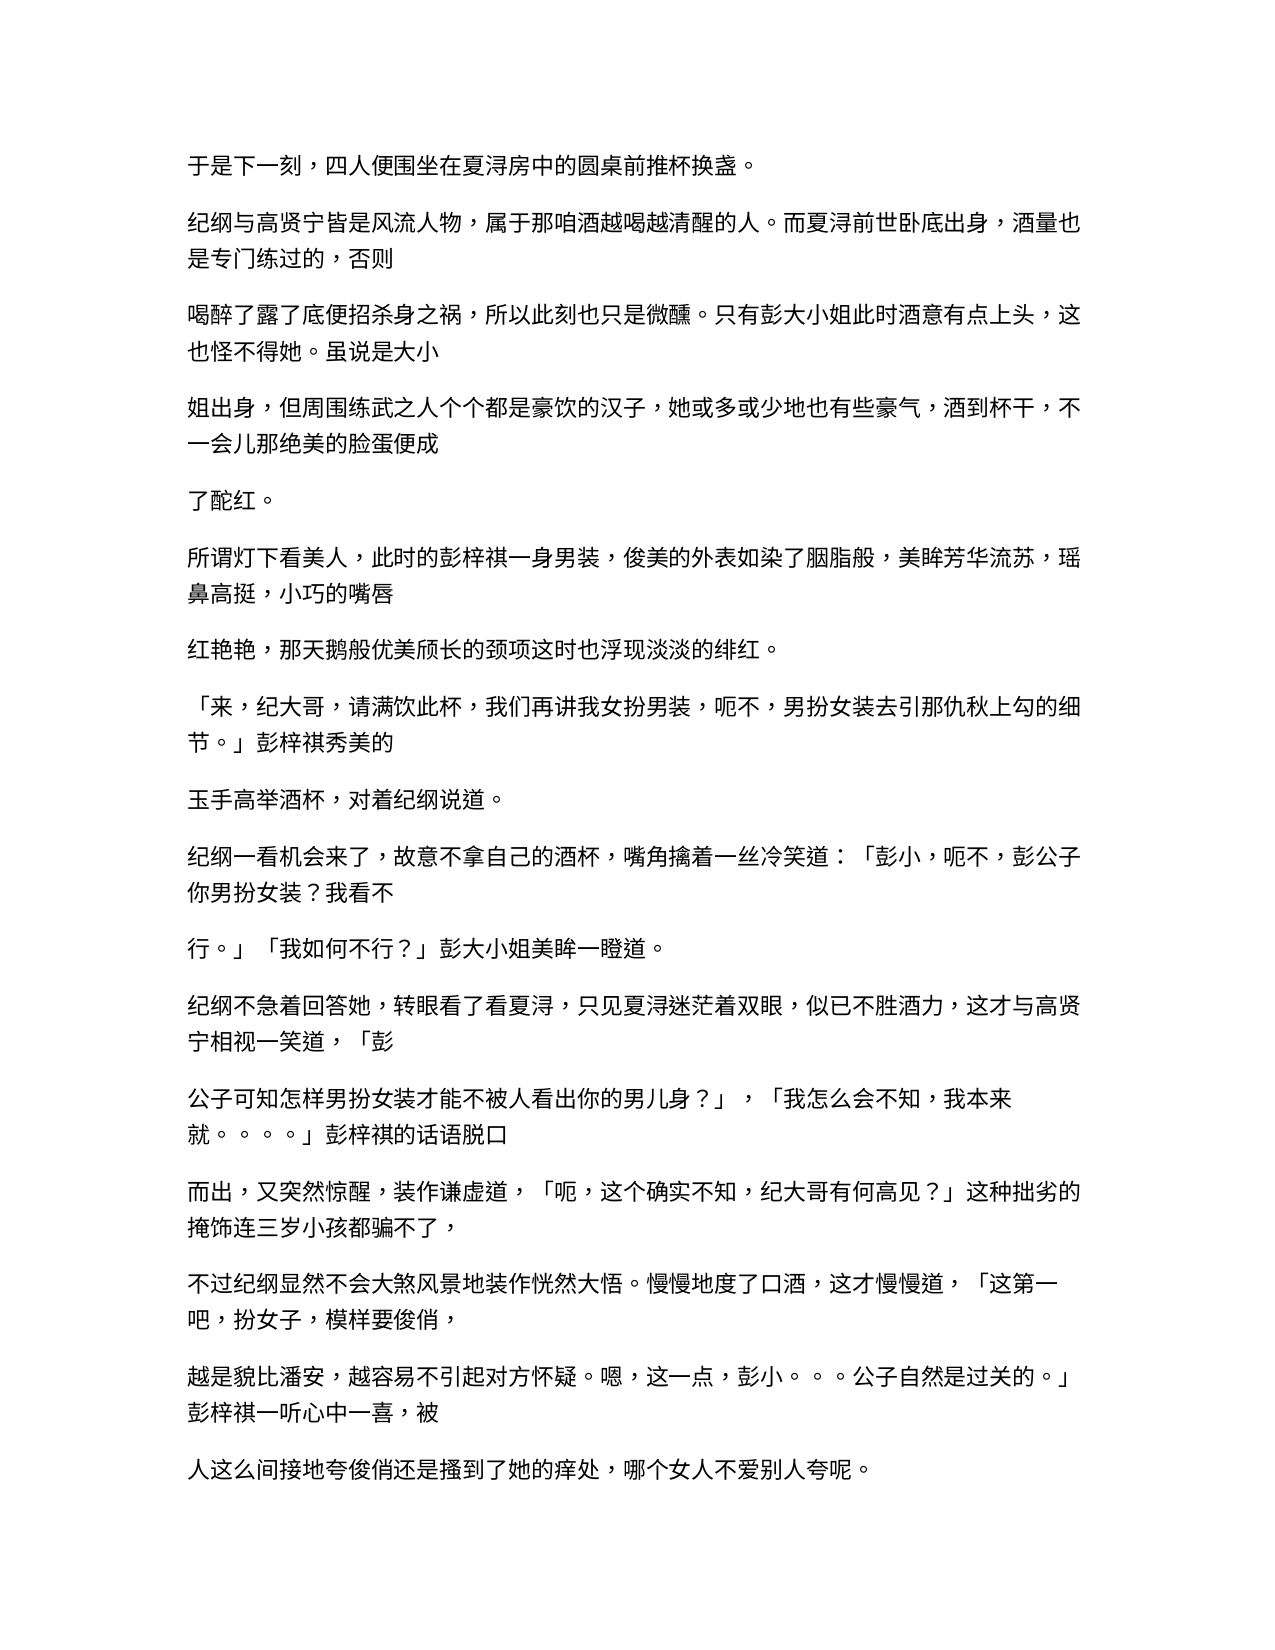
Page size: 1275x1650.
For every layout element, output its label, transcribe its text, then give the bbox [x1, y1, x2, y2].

text 于是下一刻，四人便围坐在夏浔房中的圆桌前推杯换盏。 [187, 150, 1087, 181]
text 喝醉了露了底便招杀身之祸，所以此刻也只是微醺。只有彭大小姐此时酒意有点上头，这也怪不得她。虽说是大小 [187, 299, 1087, 367]
text 行。」「我如何不行？」彭大小姐美眸一瞪道。 [187, 933, 1087, 964]
text 玉手高举酒杯，对着纪纲说道。 [187, 784, 1087, 815]
text 红艳艳，那天鹅般优美颀长的颈项这时也浮现淡淡的绯红。 [187, 634, 1087, 666]
text 不过纪纲显然不会大煞风景地装作恍然大悟。慢慢地度了口酒，这才慢慢道，「这第一吧，扮女子，模样要俊俏， [187, 1268, 1087, 1335]
text 人这么间接地夸俊俏还是搔到了她的痒处，哪个女人不爱别人夸呢。 [187, 1454, 1087, 1485]
text 纪纲与高贤宁皆是风流人物，属于那咱酒越喝越清醒的人。而夏浔前世卧底出身，酒量也是专门练过的，否则 [187, 207, 1087, 274]
text 「来，纪大哥，请满饮此杯，我们再讲我女扮男装，呃不，男扮女装去引那仇秋上勾的细节。」彭梓祺秀美的 [187, 691, 1087, 758]
text 公子可知怎样男扮女装才能不被人看出你的男儿身？」，「我怎么会不知，我本来就。。。。」彭梓祺的话语脱口 [187, 1083, 1087, 1150]
text 了酡红。 [187, 485, 1087, 516]
text 姐出身，但周围练武之人个个都是豪饮的汉子，她或多或少地也有些豪气，酒到杯干，不一会儿那绝美的脸蛋便成 [187, 392, 1087, 459]
text 纪纲不急着回答她，转眼看了看夏浔，只见夏浔迷茫着双眼，似已不胜酒力，这才与高贤宁相视一笑道，「彭 [187, 990, 1087, 1057]
text 而出，又突然惊醒，装作谦虚道，「呃，这个确实不知，纪大哥有何高见？」这种拙劣的掩饰连三岁小孩都骗不了， [187, 1176, 1087, 1243]
text 越是貌比潘安，越容易不引起对方怀疑。嗯，这一点，彭小。。。公子自然是过关的。」彭梓祺一听心中一喜，被 [187, 1361, 1087, 1428]
text 纪纲一看机会来了，故意不拿自己的酒杯，嘴角擒着一丝冷笑道：「彭小，呃不，彭公子你男扮女装？我看不 [187, 841, 1087, 908]
text 所谓灯下看美人，此时的彭梓祺一身男装，俊美的外表如染了胭脂般，美眸芳华流苏，瑶鼻高挺，小巧的嘴唇 [187, 542, 1087, 609]
